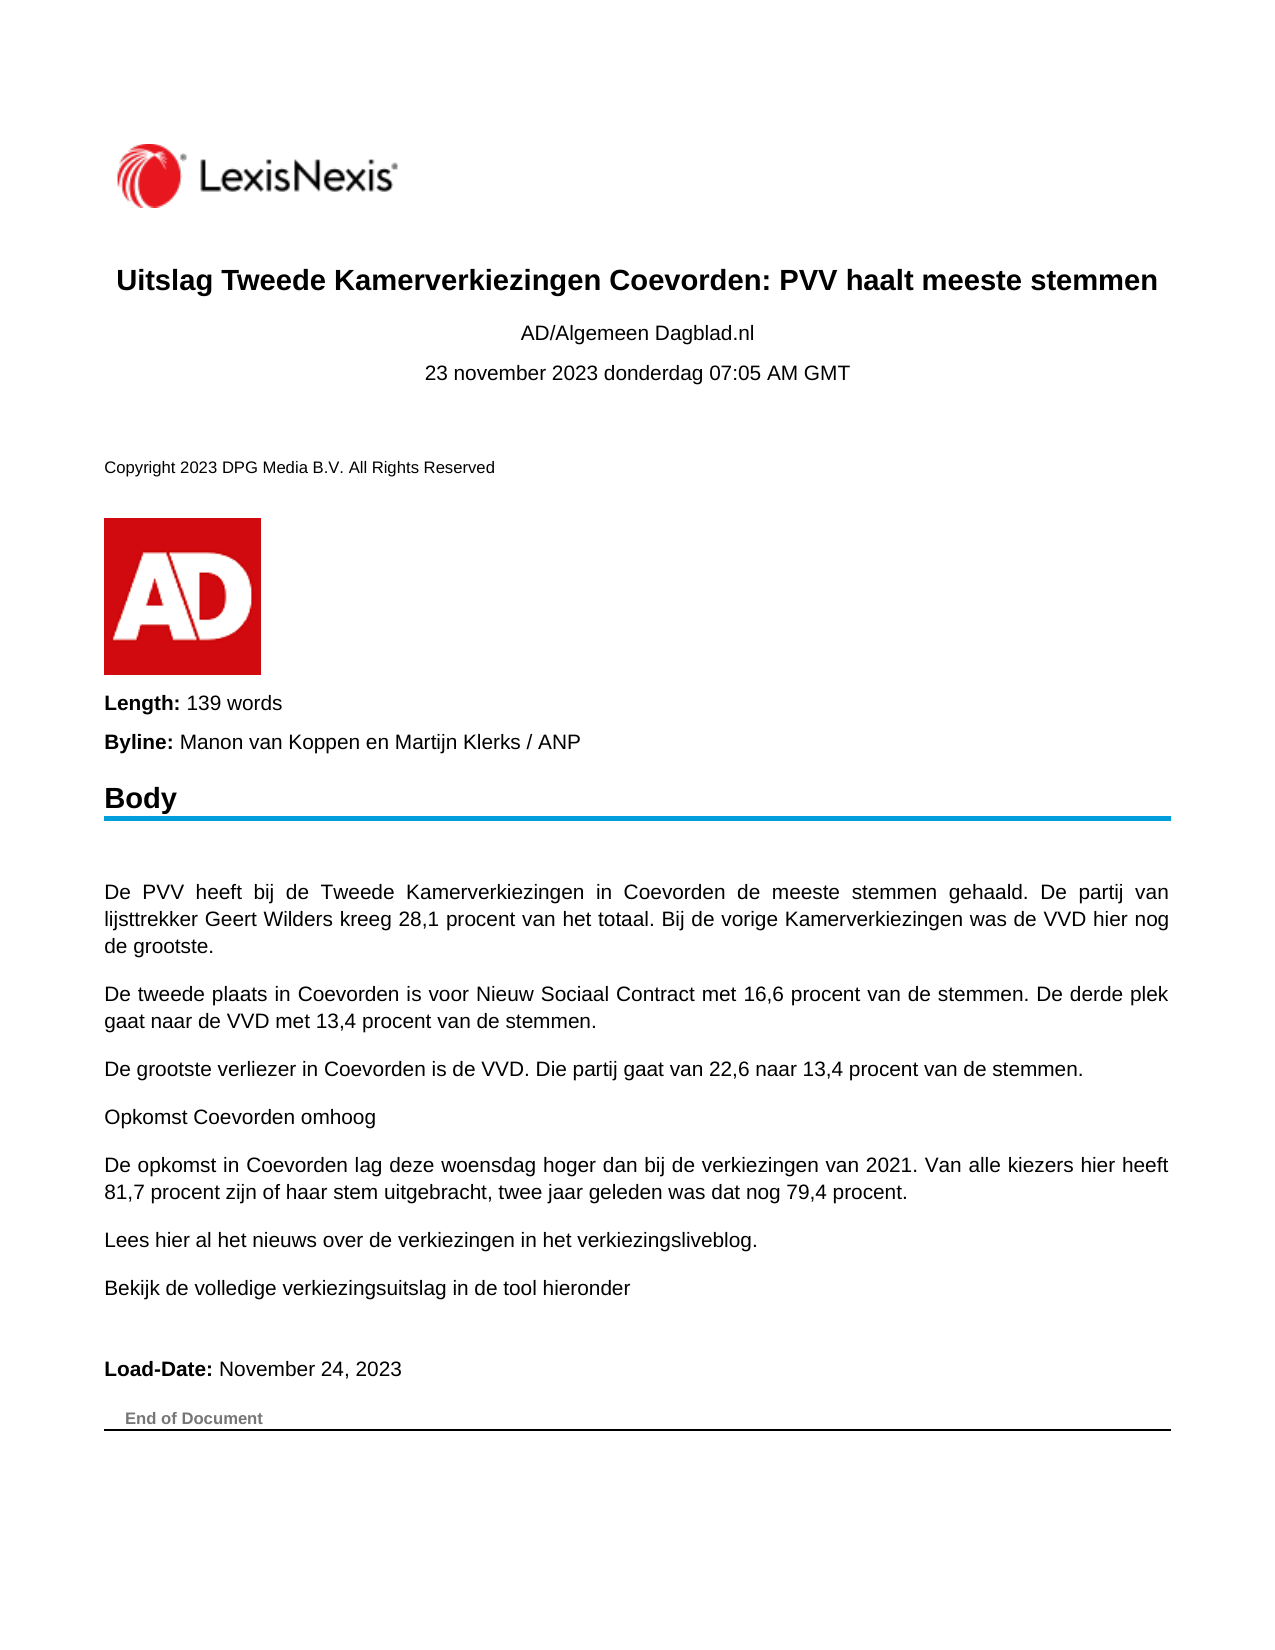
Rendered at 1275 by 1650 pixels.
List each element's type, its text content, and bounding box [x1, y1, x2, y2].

text AD/Algemeen Dagblad.nl [104, 318, 1171, 345]
text Lees hier al het nieuws over de verkiezingen in het verkiezingsliveblog. [104, 1224, 1171, 1252]
text De opkomst in Coevorden lag deze woensdag hoger dan bij de verkiezingen van 2021. Van alle kiezers hier heeft 81,7 procent zijn of haar stem uitgebracht, twee jaar geleden was dat nog 79,4 procent. [104, 1149, 1171, 1204]
subtitle Uitslag Tweede Kamerverkiezingen Coevorden: PVV haalt meeste stemmen [104, 261, 1171, 297]
text Load-Date: November 24, 2023 [104, 1324, 1171, 1380]
text Opkomst Coevorden omhoog [104, 1102, 1171, 1129]
text Copyright 2023 DPG Media B.V. All Rights Reserved [104, 426, 1171, 477]
text De tweede plaats in Coevorden is voor Nieuw Sociaal Contract met 16,6 procent van de stemmen. De derde plek gaat naar de VVD met 13,4 procent van de stemmen. [104, 979, 1171, 1033]
text Bekijk de volledige verkiezingsuitslag in de tool hieronder [104, 1272, 1171, 1299]
picture [104, 518, 261, 675]
text Length: 139 words [104, 687, 1171, 714]
text Body [104, 779, 1171, 814]
text End of Document [125, 1409, 1171, 1428]
picture [104, 144, 412, 208]
text 23 november 2023 donderdag 07:05 AM GMT [104, 357, 1171, 384]
text Byline: Manon van Koppen en Martijn Klerks / ANP [104, 727, 1171, 754]
text De PVV heeft bij de Tweede Kamerverkiezingen in Coevorden de meeste stemmen gehaald. De partij van lijsttrekker Geert Wilders kreeg 28,1 procent van het totaal. Bij de vorige Kamerverkiezingen was de VVD hier nog de grootste. [104, 877, 1171, 958]
text De grootste verliezer in Coevorden is de VVD. Die partij gaat van 22,6 naar 13,4 procent van de stemmen. [104, 1054, 1171, 1081]
